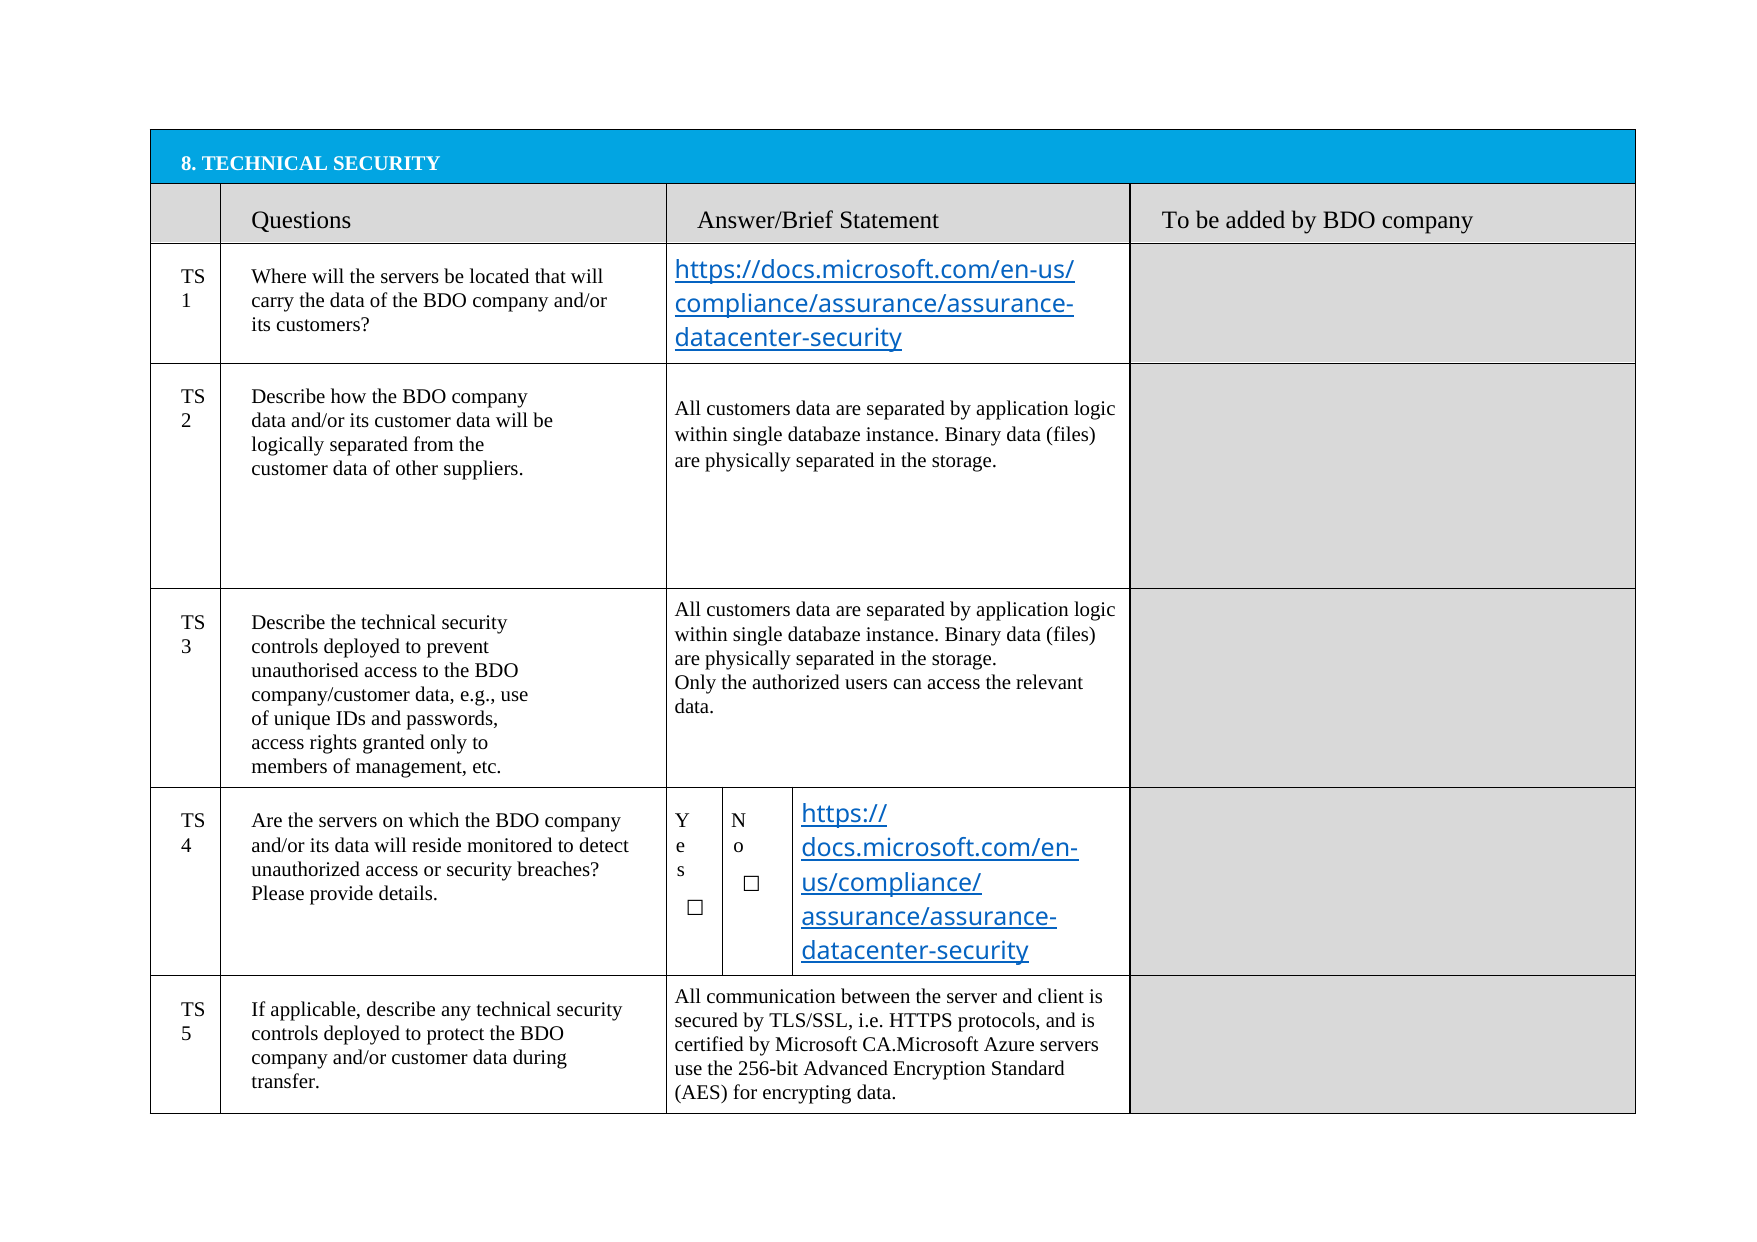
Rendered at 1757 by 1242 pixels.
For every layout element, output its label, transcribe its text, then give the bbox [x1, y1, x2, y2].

table_cell Answer/Brief Statement [667, 184, 1129, 242]
table_cell Are the servers on which the BDO company and/or its data will reside monitored to detect unauthorized access or security breaches? Please provide details. [221, 788, 666, 975]
table_cell TS1 [151, 244, 220, 362]
table_cell TS3 [151, 589, 220, 787]
table_cell [1131, 788, 1635, 975]
table_cell Yes ☐ [667, 788, 722, 975]
table_cell [1131, 244, 1635, 362]
table_cell Where will the servers be located that will carry the data of the BDO company and/or its customers? [221, 244, 666, 362]
table_cell https://docs.microsoft.com/en-us/compliance/assurance/assurance-datacenter-security [793, 788, 1129, 975]
table_cell Describe the technical security controls deployed to prevent unauthorised access to the BDO company/customer data, e.g., use of unique IDs and passwords, access rights granted only to members of management, etc. [221, 589, 666, 787]
table_cell TS5 [151, 976, 220, 1113]
table_cell To be added by BDO company [1131, 184, 1635, 242]
table_cell All customers data are separated by application logic within single databaze instance. Binary data (files) are physically separated in the storage. [667, 364, 1129, 588]
table_cell If applicable, describe any technical security controls deployed to protect the BDO company and/or customer data during transfer. [221, 976, 666, 1113]
table_cell Describe how the BDO company data and/or its customer data will be logically separated from the customer data of other suppliers. [221, 364, 666, 588]
table_cell https://docs.microsoft.com/en-us/compliance/assurance/assurance-datacenter-security [667, 244, 1129, 362]
table_cell [151, 184, 220, 242]
table_cell TS4 [151, 788, 220, 975]
table_cell Questions [221, 184, 666, 242]
table_cell [1131, 589, 1635, 787]
table_header 8. TECHNICAL SECURITY [151, 130, 1635, 183]
table_cell [1131, 976, 1635, 1113]
table_cell No ☐ [723, 788, 792, 975]
table_cell TS2 [151, 364, 220, 588]
table_cell [1131, 364, 1635, 588]
table_cell All communication between the server and client is secured by TLS/SSL, i.e. HTTPS protocols, and is certified by Microsoft CA.Microsoft Azure servers use the 256-bit Advanced Encryption Standard (AES) for encrypting data. [667, 976, 1129, 1113]
table_cell All customers data are separated by application logic within single databaze instance. Binary data (files) are physically separated in the storage. Only the authorized users can access the relevant data. [667, 589, 1129, 787]
